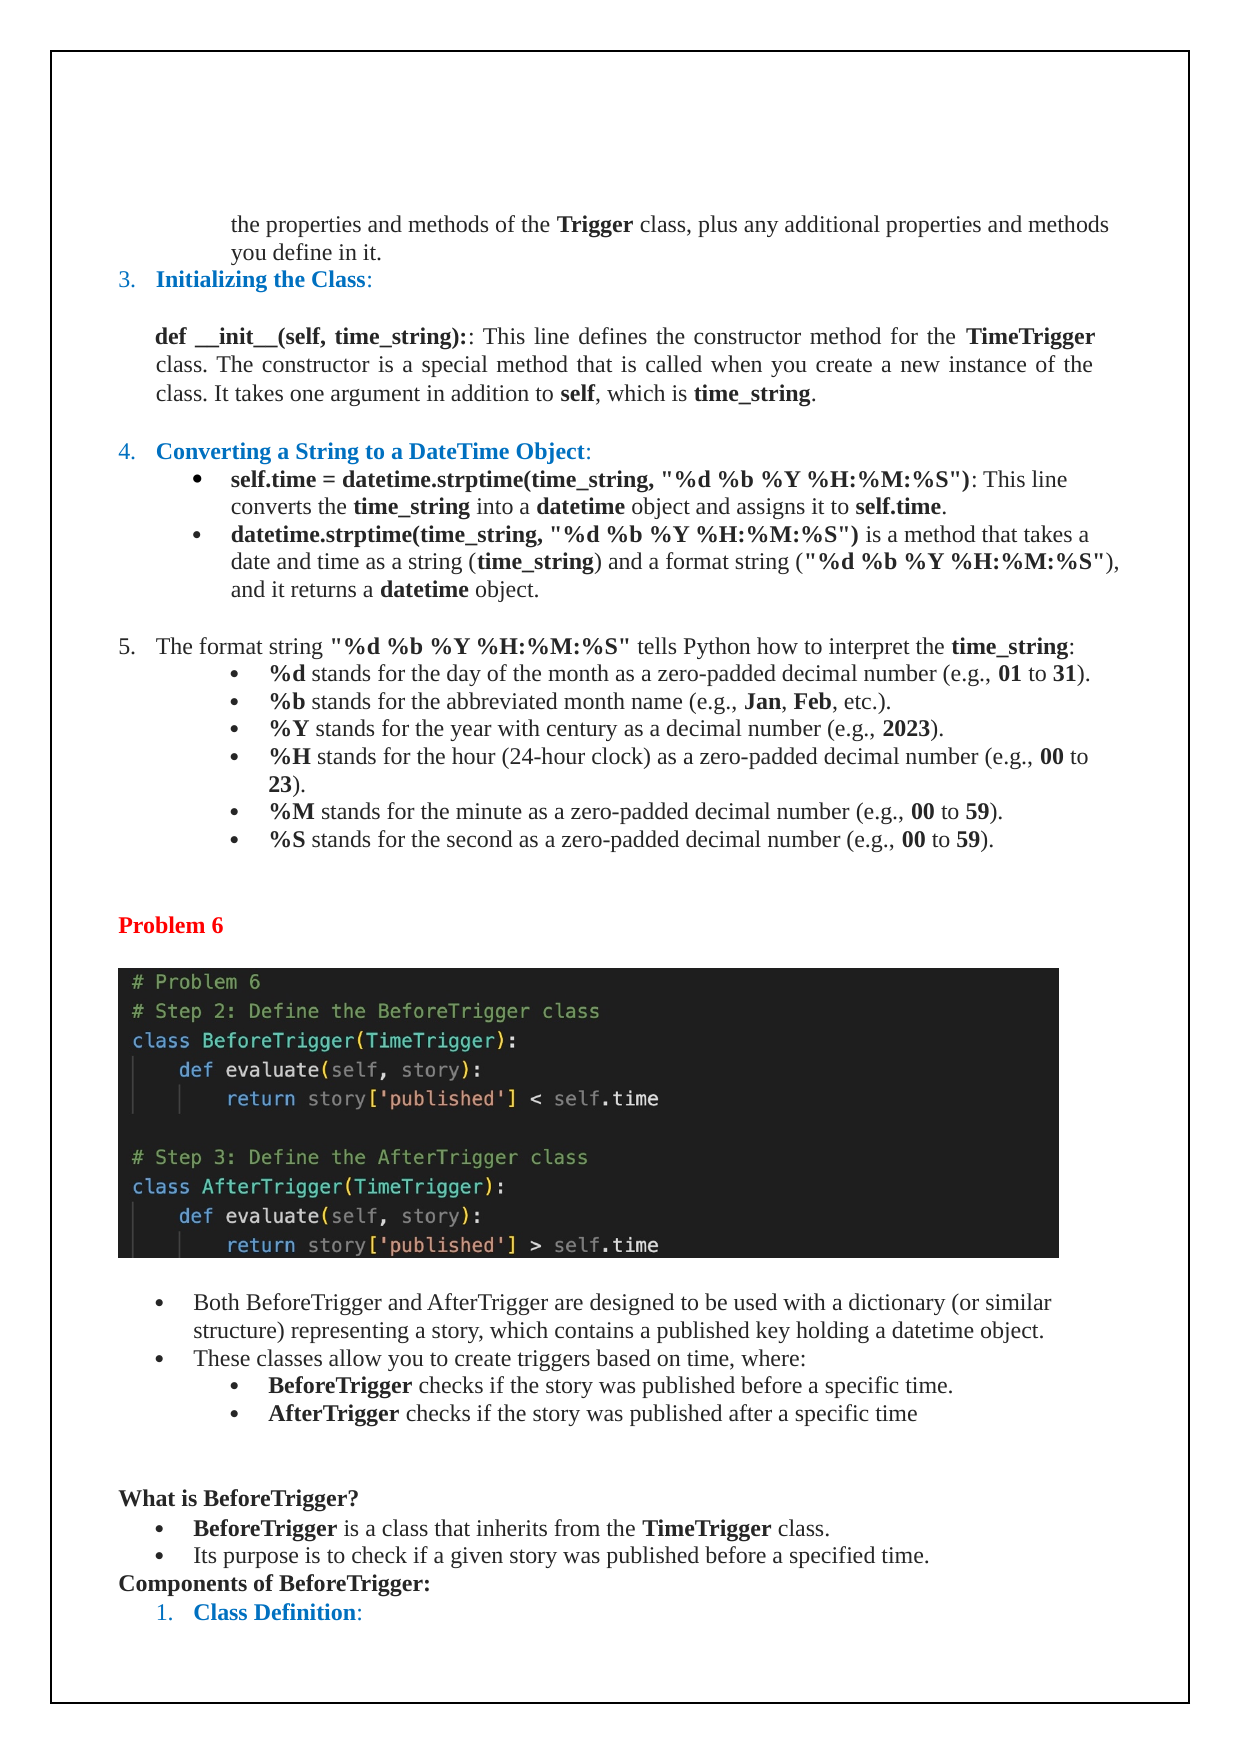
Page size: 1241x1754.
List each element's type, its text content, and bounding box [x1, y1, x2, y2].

list %Y stands for the year with century as a decimal number (e.g., 2023). [231, 714, 1122, 742]
text Components of BeforeTrigger: [118, 1569, 1095, 1596]
list BeforeTrigger is a class that inherits from the TimeTrigger class. [156, 1513, 1122, 1541]
list BeforeTrigger checks if the story was published before a specific time. [231, 1371, 1122, 1399]
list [193, 210, 1122, 266]
list Class Definition: [156, 1598, 1122, 1625]
list %b stands for the abbreviated month name (e.g., Jan, Feb, etc.). [231, 687, 1122, 714]
text def __init__(self, time_string):: This line defines the constructor method for the TimeTrigger class. The constructor is a special method that is called when you create a new instance of the class. It takes one argument in addition to self, which is time_string. [154, 322, 1095, 406]
list Both BeforeTrigger and AfterTrigger are designed to be used with a dictionary (or similar structure) representing a story, which contains a published key holding a datetime object. [156, 1288, 1122, 1343]
list Initializing the Class: [118, 266, 1122, 293]
list self.time = datetime.strptime(time_string, "%d %b %Y %H:%M:%S"): This line converts the time_string into a datetime object and assigns it to self.time. [193, 464, 1122, 520]
list Its purpose is to check if a given story was published before a specified time. [156, 1541, 1122, 1569]
list These classes allow you to create triggers based on time, where: [156, 1343, 1122, 1371]
list %S stands for the second as a zero-padded decimal number (e.g., 00 to 59). [231, 825, 1122, 852]
list %M stands for the minute as a zero-padded decimal number (e.g., 00 to 59). [231, 797, 1122, 825]
list %H stands for the hour (24-hour clock) as a zero-padded decimal number (e.g., 00 to 23). [231, 742, 1122, 797]
list datetime.strptime(time_string, "%d %b %Y %H:%M:%S") is a method that takes a date and time as a string (time_string) and a format string ("%d %b %Y %H:%M:%S"), and it returns a datetime object. [193, 520, 1122, 603]
list The format string "%d %b %Y %H:%M:%S" tells Python how to interpret the time_string: [118, 632, 1122, 659]
list %d stands for the day of the month as a zero-padded decimal number (e.g., 01 to 31). [231, 659, 1122, 687]
list Converting a String to a DateTime Object: [118, 437, 1122, 464]
text What is BeforeTrigger? [118, 1484, 1095, 1512]
picture [118, 968, 1059, 1258]
list AfterTrigger checks if the story was published after a specific time [231, 1399, 1122, 1426]
text Problem 6 [118, 911, 1095, 938]
